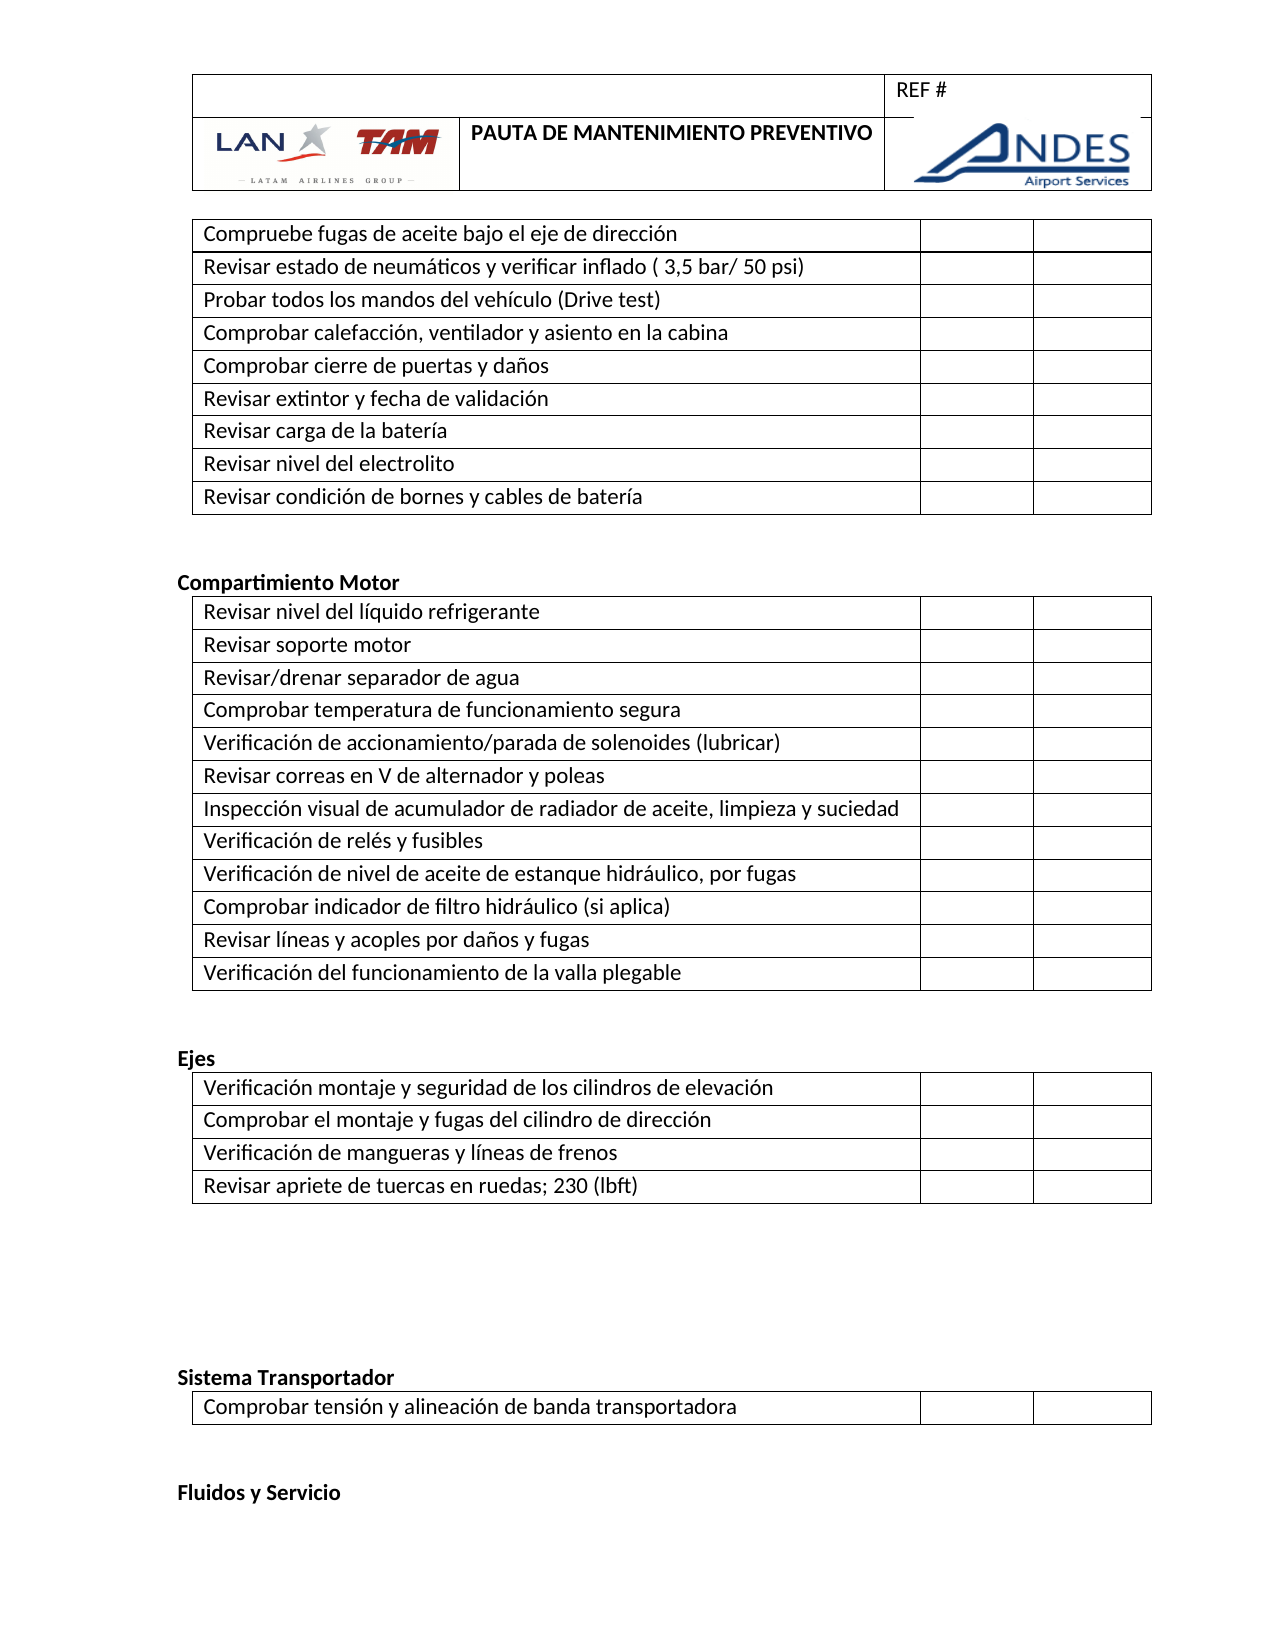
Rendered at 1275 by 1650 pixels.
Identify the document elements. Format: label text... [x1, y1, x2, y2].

table_cell Verificación del funcionamiento de la valla plegable [193, 958, 920, 990]
table_header Comprobar tensión y alineación de banda transportadora [193, 1392, 920, 1424]
table_cell [1034, 416, 1151, 448]
table_cell [1034, 925, 1151, 957]
table_cell Revisar condición de bornes y cables de batería [193, 482, 920, 514]
table_header [921, 1392, 1033, 1424]
table_cell [921, 728, 1033, 760]
table_cell Comprobar indicador de filtro hidráulico (si aplica) [193, 892, 920, 924]
table_cell Revisar/drenar separador de agua [193, 663, 920, 694]
table_cell Revisar extintor y fecha de validación [193, 384, 920, 415]
table_cell [921, 1171, 1033, 1203]
table_cell [1034, 827, 1151, 858]
table_cell [1034, 318, 1151, 350]
table_header [921, 597, 1033, 629]
table_cell Verificación de accionamiento/parada de solenoides (lubricar) [193, 728, 920, 760]
text Ejes [177, 1044, 1098, 1072]
table_cell [1034, 220, 1151, 251]
table_cell Revisar estado de neumáticos y verificar inflado ( 3,5 bar/ 50 psi) [193, 253, 920, 284]
table_header [1034, 1392, 1151, 1424]
table_cell [921, 384, 1033, 415]
picture [913, 117, 1141, 190]
table_cell Comprobar calefacción, ventilador y asiento en la cabina [193, 318, 920, 350]
table_cell [921, 351, 1033, 383]
table_cell [1034, 794, 1151, 826]
text Compartimiento Motor [177, 568, 1098, 596]
table_cell Comprobar cierre de puertas y daños [193, 351, 920, 383]
table_cell [1034, 695, 1151, 727]
table_cell Revisar apriete de tuercas en ruedas; 230 (lbft) [193, 1171, 920, 1203]
table_cell [921, 482, 1033, 514]
table_header Revisar nivel del líquido refrigerante [193, 597, 920, 629]
table_cell [1034, 1106, 1151, 1137]
text Sistema Transportador [177, 1363, 1098, 1391]
table_header [921, 1073, 1033, 1104]
table_cell [921, 285, 1033, 317]
table_cell [921, 958, 1033, 990]
table_cell [921, 761, 1033, 793]
table_cell [1034, 1139, 1151, 1170]
table_cell [921, 827, 1033, 858]
table_cell Comprobar el montaje y fugas del cilindro de dirección [193, 1106, 920, 1137]
table_cell Revisar nivel del electrolito [193, 449, 920, 481]
table_cell [921, 860, 1033, 891]
table_cell [921, 449, 1033, 481]
picture [204, 118, 454, 190]
table_cell Revisar soporte motor [193, 630, 920, 662]
table_cell [921, 220, 1033, 251]
table_cell [1034, 892, 1151, 924]
table_cell [921, 416, 1033, 448]
table_cell [921, 794, 1033, 826]
table_cell [1034, 728, 1151, 760]
table_cell [1034, 860, 1151, 891]
table_cell [921, 630, 1033, 662]
table_cell [1034, 384, 1151, 415]
table_cell Comprobar temperatura de funcionamiento segura [193, 695, 920, 727]
table_header [1034, 597, 1151, 629]
table_cell Probar todos los mandos del vehículo (Drive test) [193, 285, 920, 317]
table_cell [921, 1106, 1033, 1137]
text Fluidos y Servicio [177, 1478, 1098, 1506]
table_header [1034, 1073, 1151, 1104]
table_cell Verificación de relés y fusibles [193, 827, 920, 858]
table_cell [1034, 285, 1151, 317]
table_header Verificación montaje y seguridad de los cilindros de elevación [193, 1073, 920, 1104]
table_cell [1034, 482, 1151, 514]
table_cell [921, 892, 1033, 924]
table_cell [921, 695, 1033, 727]
table_cell [1034, 253, 1151, 284]
table_cell Verificación de nivel de aceite de estanque hidráulico, por fugas [193, 860, 920, 891]
table_cell [1034, 958, 1151, 990]
table_cell Compruebe fugas de aceite bajo el eje de dirección [193, 220, 920, 251]
table_cell [921, 253, 1033, 284]
table_cell [921, 925, 1033, 957]
table_cell [921, 318, 1033, 350]
picture [204, 191, 454, 195]
table_cell Inspección visual de acumulador de radiador de aceite, limpieza y suciedad [193, 794, 920, 826]
table_cell [1034, 630, 1151, 662]
table_cell Revisar carga de la batería [193, 416, 920, 448]
table_cell [1034, 1171, 1151, 1203]
table_cell [921, 1139, 1033, 1170]
table_cell Verificación de mangueras y líneas de frenos [193, 1139, 920, 1170]
table_cell [1034, 449, 1151, 481]
table_cell [1034, 351, 1151, 383]
table_cell [1034, 663, 1151, 694]
table_cell [921, 663, 1033, 694]
table_cell Revisar líneas y acoples por daños y fugas [193, 925, 920, 957]
table_cell Revisar correas en V de alternador y poleas [193, 761, 920, 793]
table_cell [1034, 761, 1151, 793]
